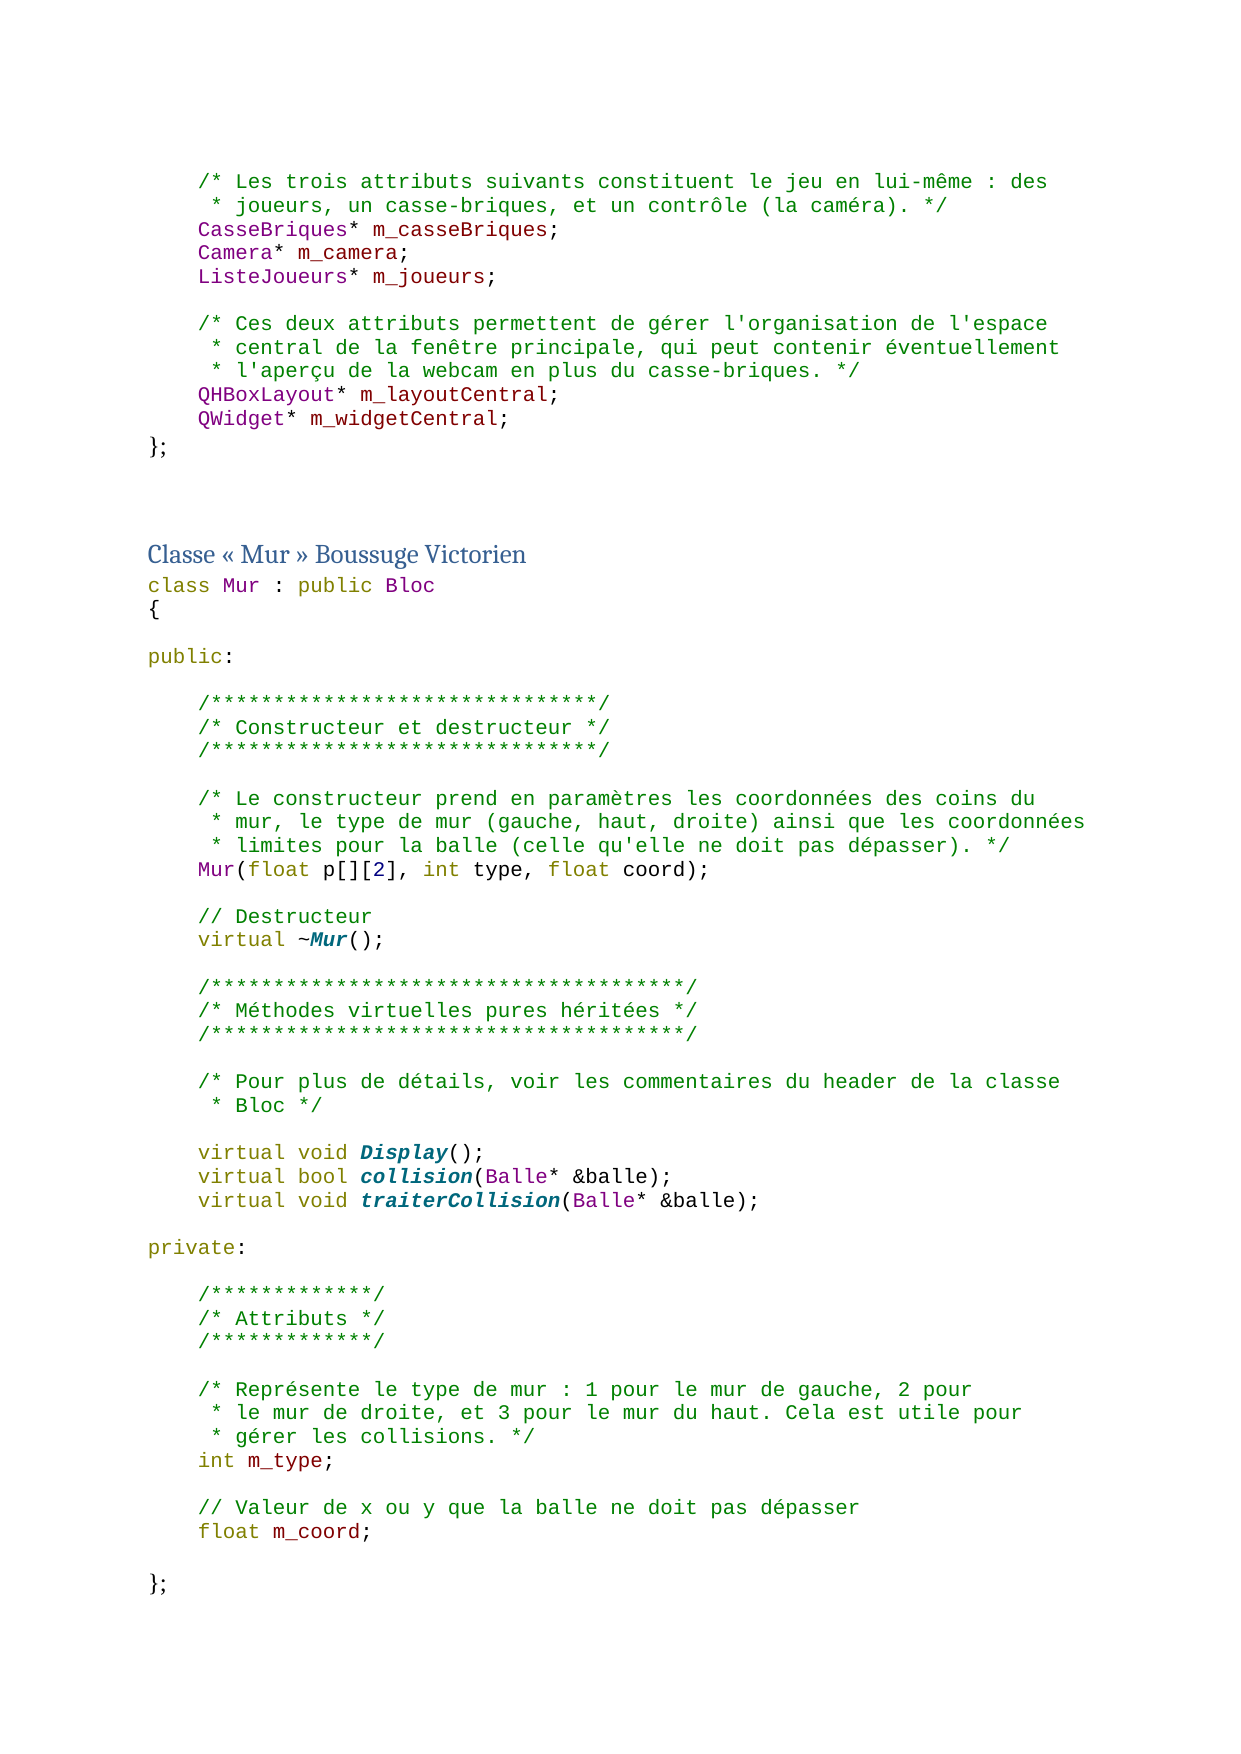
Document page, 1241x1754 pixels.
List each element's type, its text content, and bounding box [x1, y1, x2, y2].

text /* Méthodes virtuelles pures héritées */ [148, 1000, 1093, 1024]
text virtual bool collision(Balle* &balle); [148, 1166, 1093, 1189]
text /* Représente le type de mur : 1 pour le mur de gauche, 2 pour [148, 1379, 1093, 1402]
text }; [148, 1568, 1093, 1597]
text private: [148, 1237, 1093, 1261]
text QWidget* m_widgetCentral; [148, 408, 1093, 431]
text { [148, 598, 1093, 622]
text float m_coord; [148, 1521, 1093, 1544]
text // Valeur de x ou y que la balle ne doit pas dépasser [148, 1497, 1093, 1521]
text /* Pour plus de détails, voir les commentaires du header de la classe [148, 1071, 1093, 1095]
text * Bloc */ [148, 1095, 1093, 1119]
text * joueurs, un casse-briques, et un contrôle (la caméra). */ [148, 195, 1093, 218]
text Mur(float p[][2], int type, float coord); [148, 858, 1093, 882]
text /* Constructeur et destructeur */ [148, 717, 1093, 740]
text virtual void Display(); [148, 1142, 1093, 1166]
text * central de la fenêtre principale, qui peut contenir éventuellement [148, 337, 1093, 360]
text /* Attributs */ [148, 1308, 1093, 1331]
text * l'aperçu de la webcam en plus du casse-briques. */ [148, 360, 1093, 384]
text virtual ~Mur(); [148, 929, 1093, 953]
text /**************************************/ [148, 1024, 1093, 1048]
text QHBoxLayout* m_layoutCentral; [148, 384, 1093, 408]
text }; [148, 431, 1093, 460]
text ListeJoueurs* m_joueurs; [148, 266, 1093, 289]
text /**************************************/ [148, 977, 1093, 1000]
text * le mur de droite, et 3 pour le mur du haut. Cela est utile pour [148, 1402, 1093, 1426]
text virtual void traiterCollision(Balle* &balle); [148, 1189, 1093, 1213]
text * gérer les collisions. */ [148, 1426, 1093, 1450]
text /* Le constructeur prend en paramètres les coordonnées des coins du [148, 788, 1093, 811]
text * limites pour la balle (celle qu'elle ne doit pas dépasser). */ [148, 835, 1093, 858]
text * mur, le type de mur (gauche, haut, droite) ainsi que les coordonnées [148, 811, 1093, 835]
text class Mur : public Bloc [148, 575, 1093, 598]
text CasseBriques* m_casseBriques; [148, 218, 1093, 242]
text /*************/ [148, 1331, 1093, 1355]
text /* Les trois attributs suivants constituent le jeu en lui-même : des [148, 171, 1093, 195]
text /* Ces deux attributs permettent de gérer l'organisation de l'espace [148, 313, 1093, 337]
text Camera* m_camera; [148, 242, 1093, 266]
subtitle Classe « Mur » Boussuge Victorien [148, 539, 1093, 570]
text int m_type; [148, 1450, 1093, 1473]
text /*************/ [148, 1284, 1093, 1308]
text /*******************************/ [148, 693, 1093, 717]
text public: [148, 646, 1093, 669]
text // Destructeur [148, 906, 1093, 929]
text /*******************************/ [148, 740, 1093, 764]
